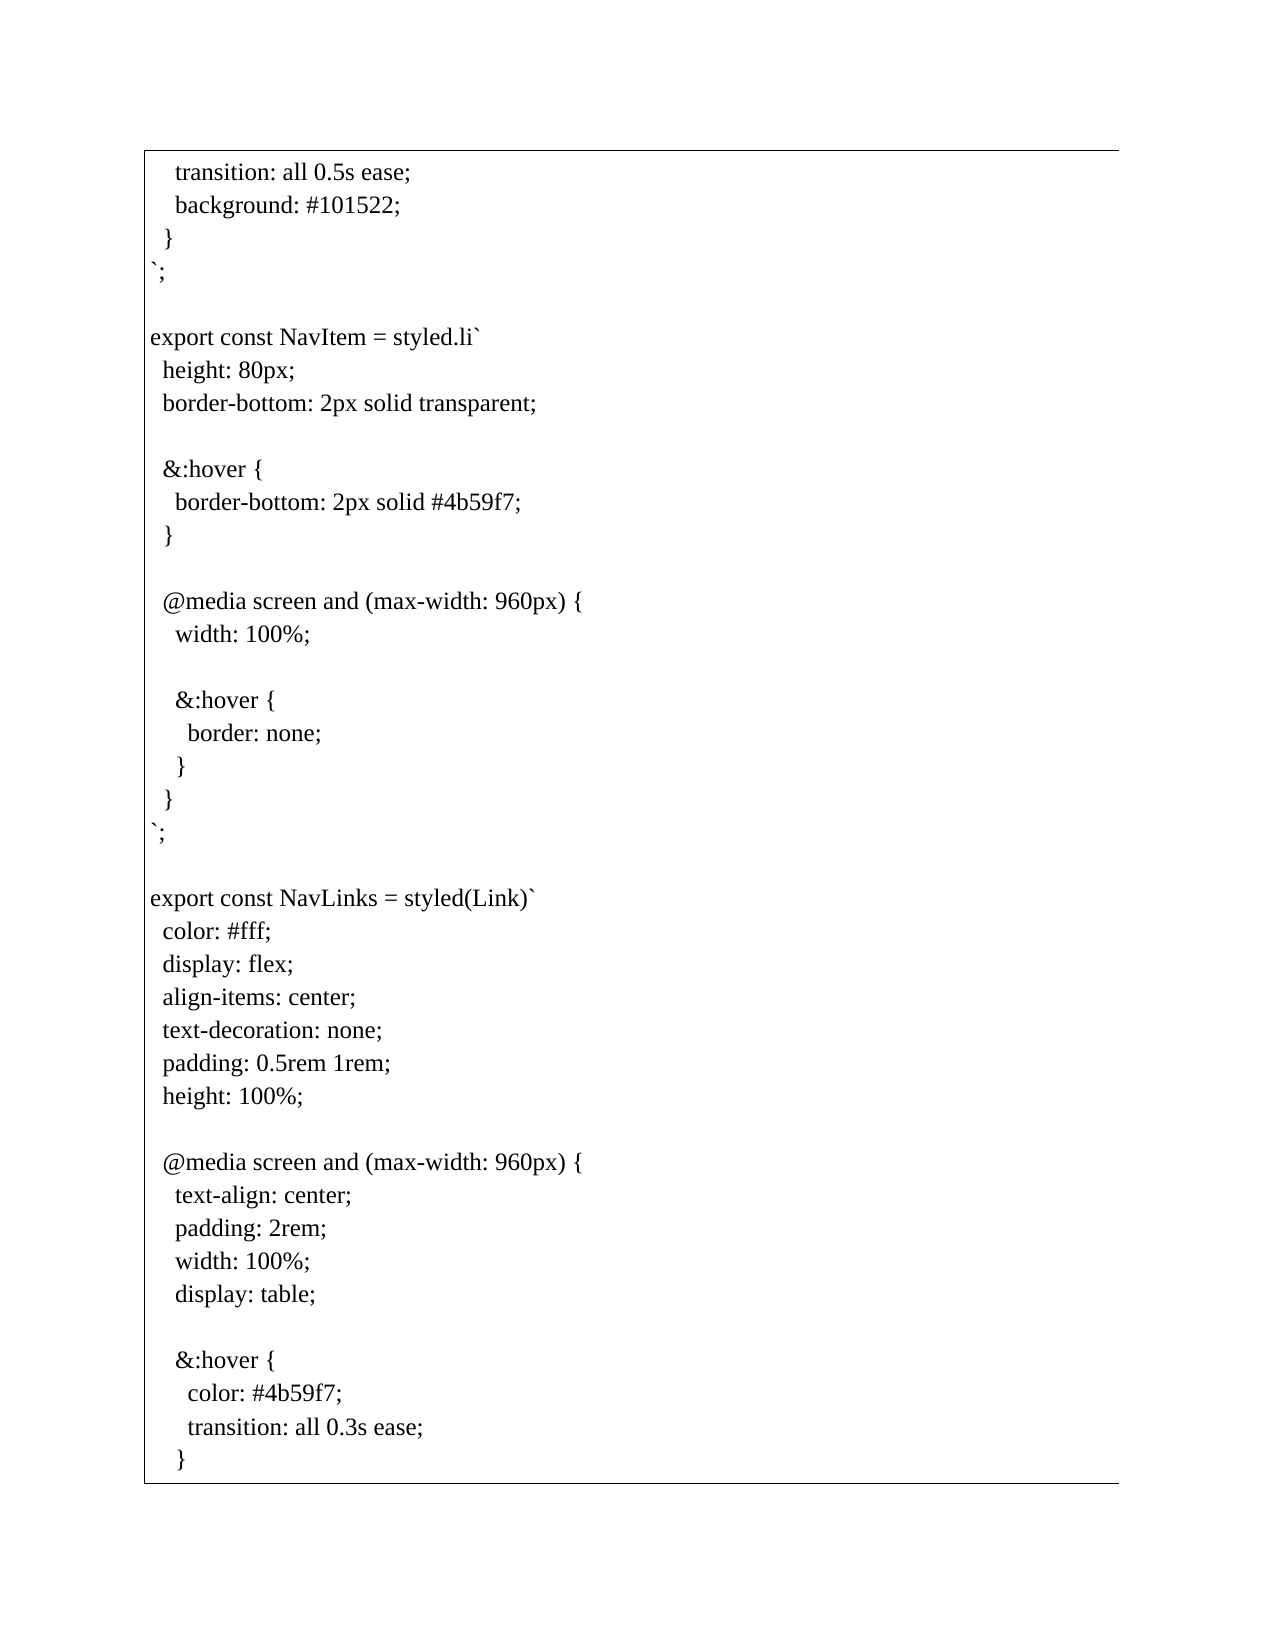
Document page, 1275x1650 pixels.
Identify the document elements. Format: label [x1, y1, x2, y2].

table_header [145, 151, 1119, 1483]
